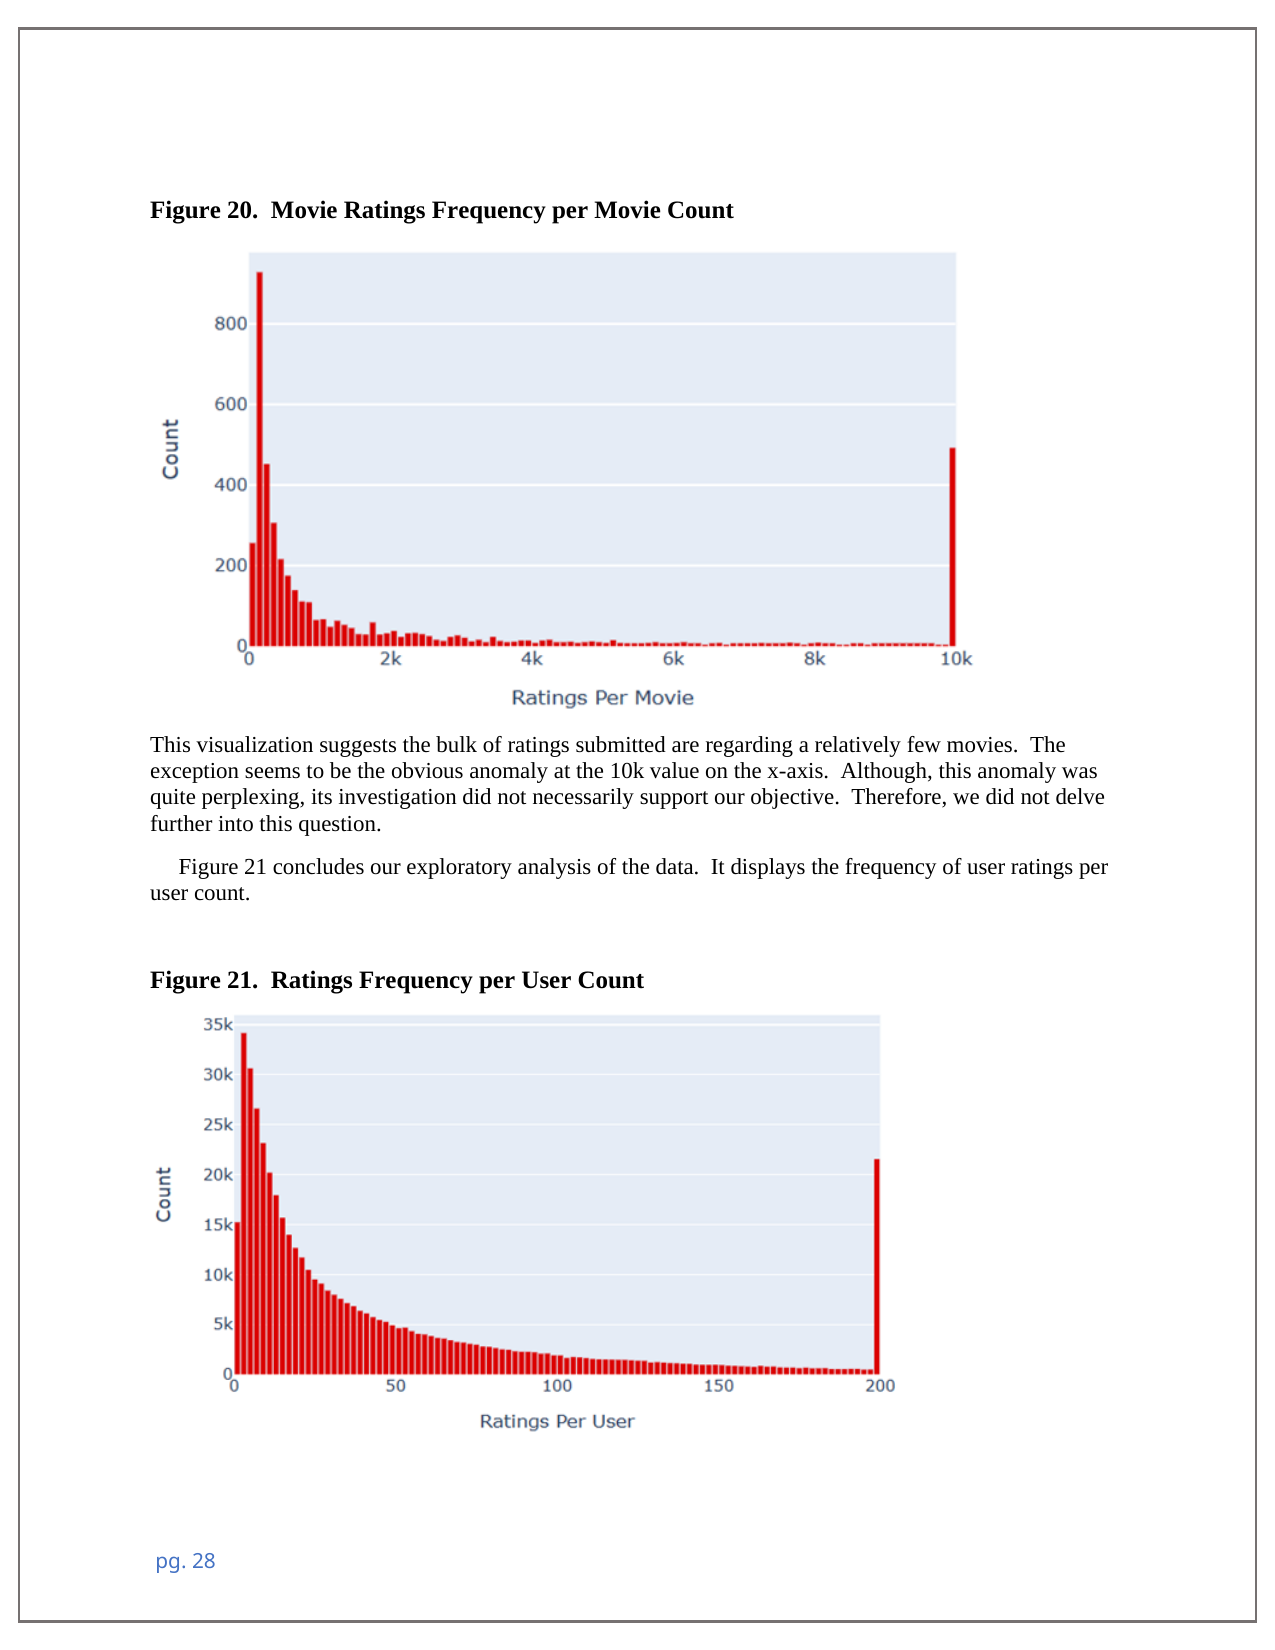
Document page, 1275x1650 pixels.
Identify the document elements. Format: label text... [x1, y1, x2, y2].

picture [150, 1010, 901, 1433]
picture [150, 240, 979, 714]
text Figure 20. Movie Ratings Frequency per Movie Count [150, 195, 1125, 224]
text Figure 21 concludes our exploratory analysis of the data. It displays the frequency of user ratings per user count. [150, 853, 1125, 905]
text This visualization suggests the bulk of ratings submitted are regarding a relatively few movies. The exception seems to be the obvious anomaly at the 10k value on the x-axis. Although, this anomaly was quite perplexing, its investigation did not necessarily support our objective. Therefore, we did not delve further into this question. [150, 731, 1125, 836]
text Figure 21. Ratings Frequency per User Count [150, 965, 1125, 994]
